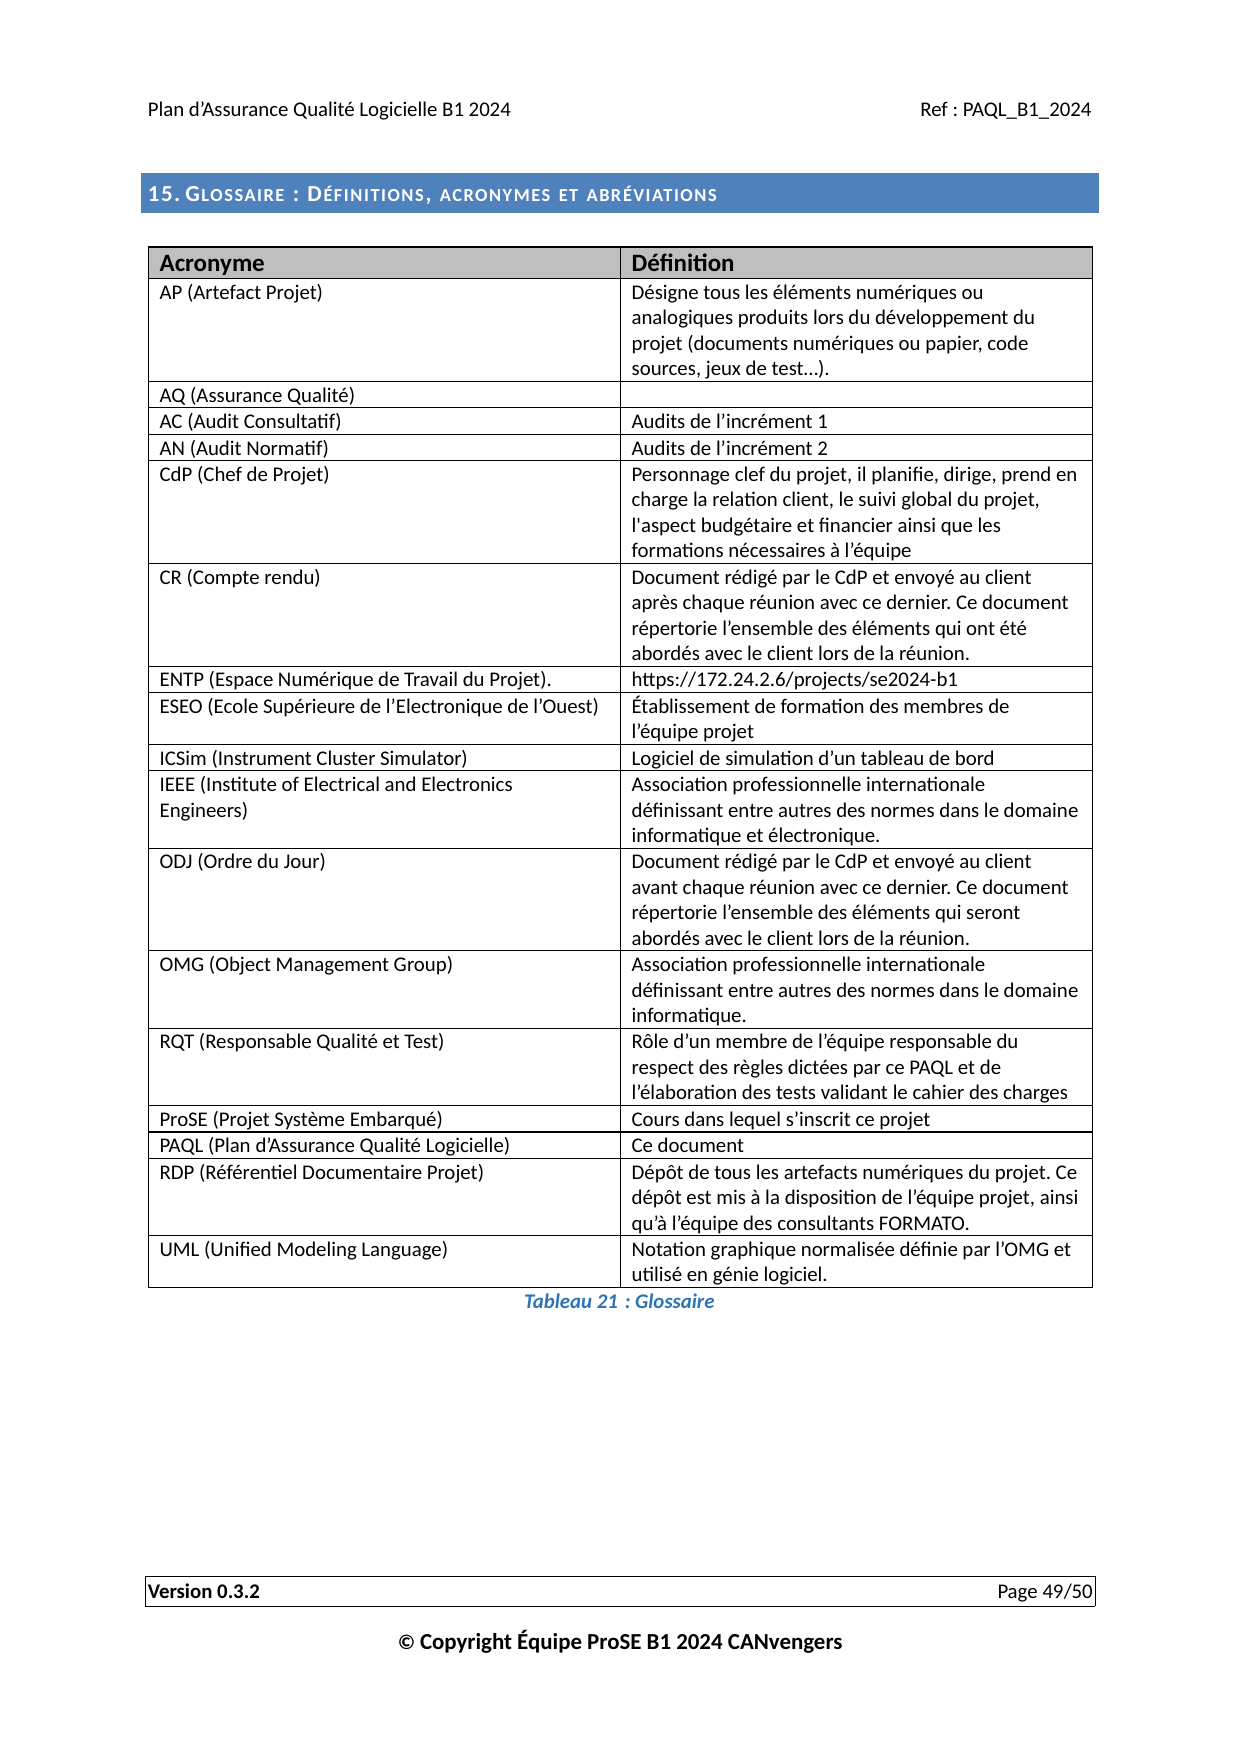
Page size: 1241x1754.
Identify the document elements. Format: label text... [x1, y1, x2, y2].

table_cell RQT (Responsable Qualité et Test) [149, 1029, 620, 1105]
table_cell AN (Audit Normatif) [149, 435, 620, 460]
table_cell ProSE (Projet Système Embarqué) [149, 1106, 620, 1131]
table_cell Audits de l’incrément 2 [621, 435, 1092, 460]
table_cell ESEO (Ecole Supérieure de l’Electronique de l’Ouest) [149, 693, 620, 744]
table_cell CR (Compte rendu) [149, 564, 620, 666]
table_cell UML (Unified Modeling Language) [149, 1236, 620, 1287]
table_cell Ce document [621, 1133, 1092, 1158]
table_cell Rôle d’un membre de l’équipe responsable du respect des règles dictées par ce PAQL et de l’élaboration des tests validant le cahier des charges [621, 1029, 1092, 1105]
table_cell AC (Audit Consultatif) [149, 408, 620, 434]
table_cell AQ (Assurance Qualité) [149, 382, 620, 407]
table_cell OMG (Object Management Group) [149, 951, 620, 1028]
table_cell Établissement de formation des membres de l’équipe projet [621, 693, 1092, 744]
table_cell Personnage clef du projet, il planifie, dirige, prend en charge la relation client, le suivi global du projet, l'aspect budgétaire et financier ainsi que les formations nécessaires à l’équipe [621, 461, 1092, 563]
table_cell Document rédigé par le CdP et envoyé au client avant chaque réunion avec ce dernier. Ce document répertorie l’ensemble des éléments qui seront abordés avec le client lors de la réunion. [621, 849, 1092, 950]
table_cell ODJ (Ordre du Jour) [149, 849, 620, 950]
table_cell Association professionnelle internationale définissant entre autres des normes dans le domaine informatique et électronique. [621, 771, 1092, 848]
table_cell Logiciel de simulation d’un tableau de bord [621, 745, 1092, 770]
text Tableau 21 : Glossaire [148, 1288, 1093, 1313]
table_cell Association professionnelle internationale définissant entre autres des normes dans le domaine informatique. [621, 951, 1092, 1028]
table_cell [621, 382, 1092, 407]
table_cell Dépôt de tous les artefacts numériques du projet. Ce dépôt est mis à la disposition de l’équipe projet, ainsi qu’à l’équipe des consultants FORMATO. [621, 1159, 1092, 1235]
table_cell Audits de l’incrément 1 [621, 408, 1092, 434]
table_cell IEEE (Institute of Electrical and Electronics Engineers) [149, 771, 620, 848]
table_cell Notation graphique normalisée définie par l’OMG et utilisé en génie logiciel. [621, 1236, 1092, 1287]
table_cell RDP (Référentiel Documentaire Projet) [149, 1159, 620, 1235]
table_header Acronyme [149, 248, 620, 278]
table_cell Désigne tous les éléments numériques ou analogiques produits lors du développement du projet (documents numériques ou papier, code sources, jeux de test…). [621, 279, 1092, 381]
table_cell PAQL (Plan d’Assurance Qualité Logicielle) [149, 1133, 620, 1158]
table_cell ICSim (Instrument Cluster Simulator) [149, 745, 620, 770]
table_cell https://172.24.2.6/projects/se2024-b1 [621, 667, 1092, 692]
table_cell AP (Artefact Projet) [149, 279, 620, 381]
table_cell Cours dans lequel s’inscrit ce projet [621, 1106, 1092, 1131]
table_header Définition [621, 248, 1092, 278]
table_cell ENTP (Espace Numérique de Travail du Projet). [149, 667, 620, 692]
table_cell Document rédigé par le CdP et envoyé au client après chaque réunion avec ce dernier. Ce document répertorie l’ensemble des éléments qui ont été abordés avec le client lors de la réunion. [621, 564, 1092, 666]
subtitle Glossaire : Définitions, acronymes et abréviations [148, 179, 1093, 207]
table_cell CdP (Chef de Projet) [149, 461, 620, 563]
